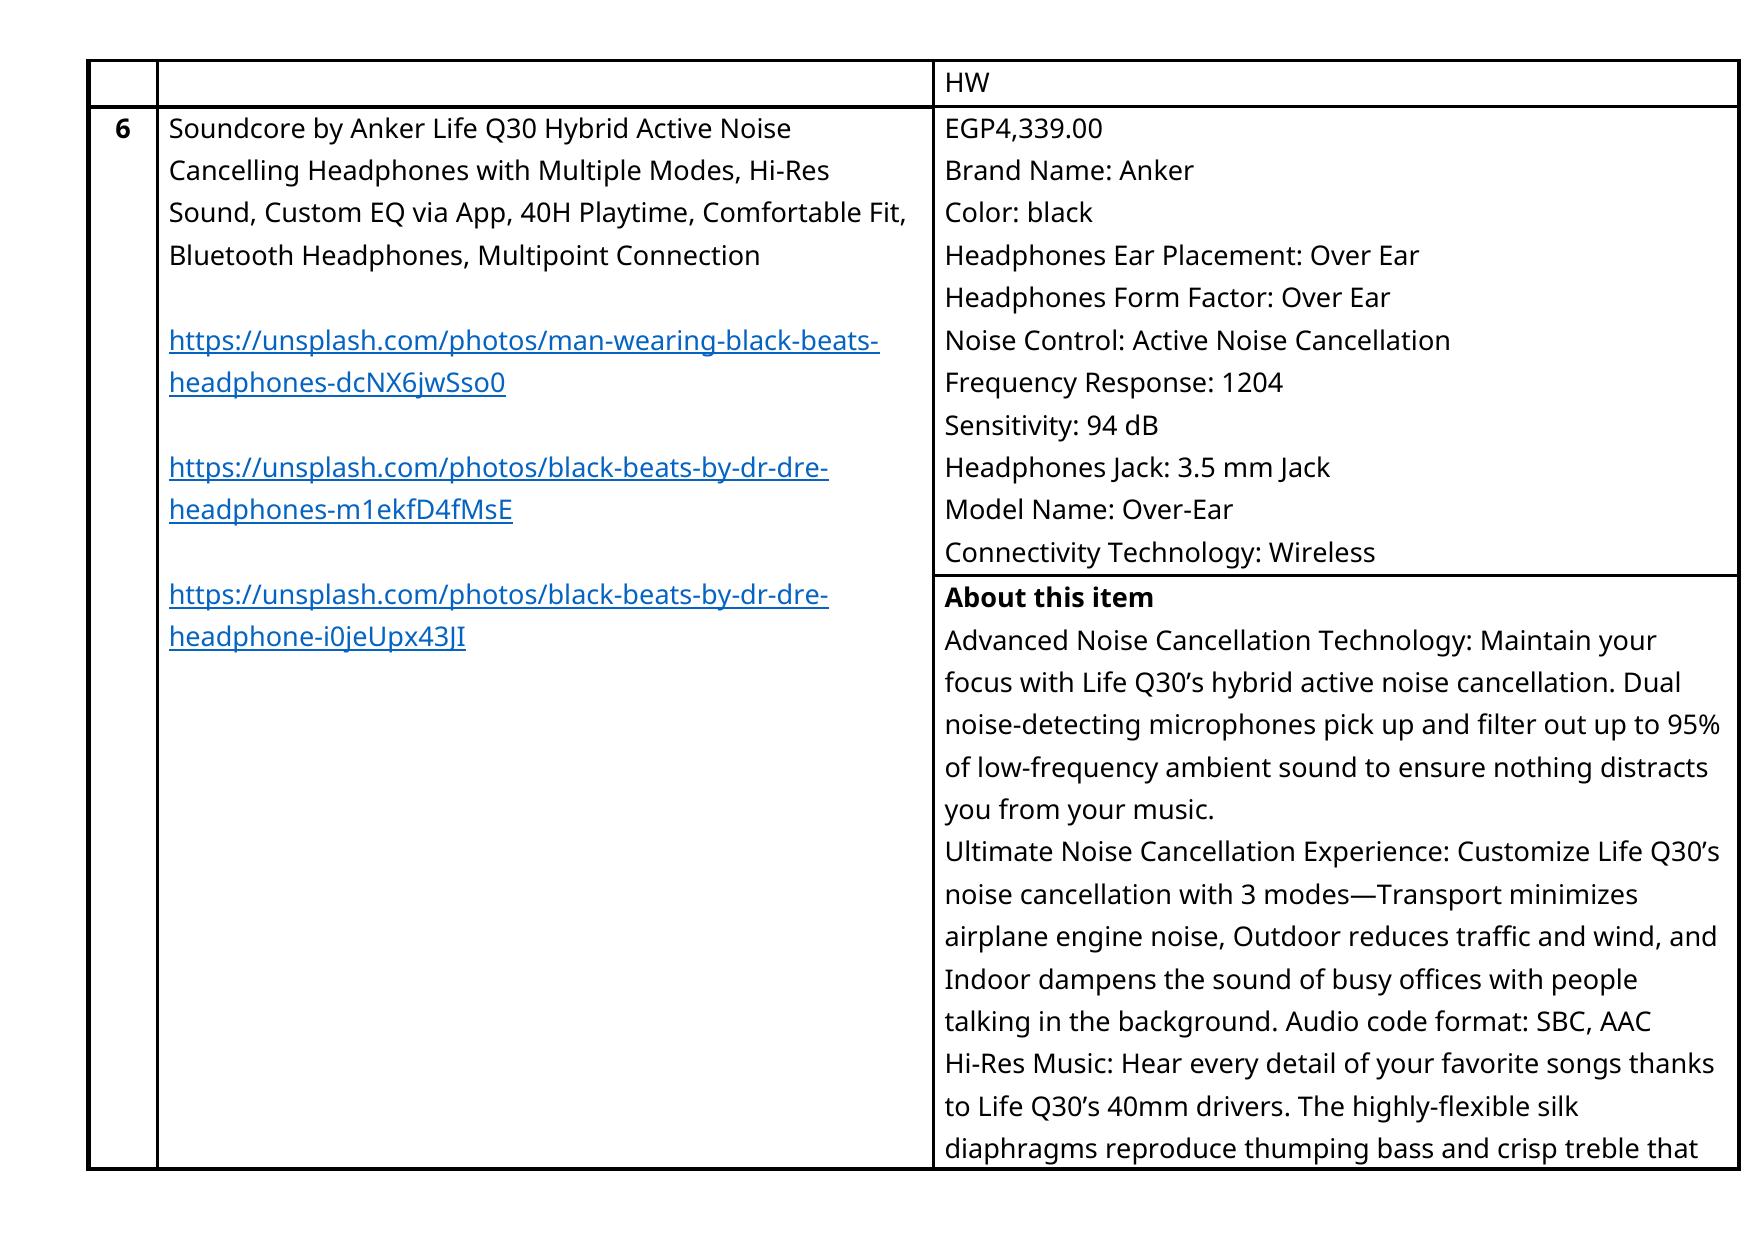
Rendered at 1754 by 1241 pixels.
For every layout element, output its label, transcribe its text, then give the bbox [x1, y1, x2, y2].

table_cell Soundcore by Anker Life Q30 Hybrid Active Noise Cancelling Headphones with Multiple Modes, Hi-Res Sound, Custom EQ via App, 40H Playtime, Comfortable Fit, Bluetooth Headphones, Multipoint Connection https://unsplash.com/photos/man-wearing-black-beats-headphones-dcNX6jwSso0 https://unsplash.com/photos/black-beats-by-dr-dre-headphones-m1ekfD4fMsE https://unsplash.com/photos/black-beats-by-dr-dre-headphone-i0jeUpx43JI [159, 109, 932, 1167]
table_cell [935, 577, 1737, 1167]
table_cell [935, 62, 1737, 104]
table_cell EGP4,339.00 Brand Name: Anker Color: black Headphones Ear Placement: Over Ear Headphones Form Factor: Over Ear Noise Control: Active Noise Cancellation Frequency Response: 1204 Sensitivity: 94 dB Headphones Jack: 3.5 mm Jack Model Name: Over-Ear Connectivity Technology: Wireless [935, 108, 1737, 574]
table_cell 6 [91, 109, 156, 1167]
